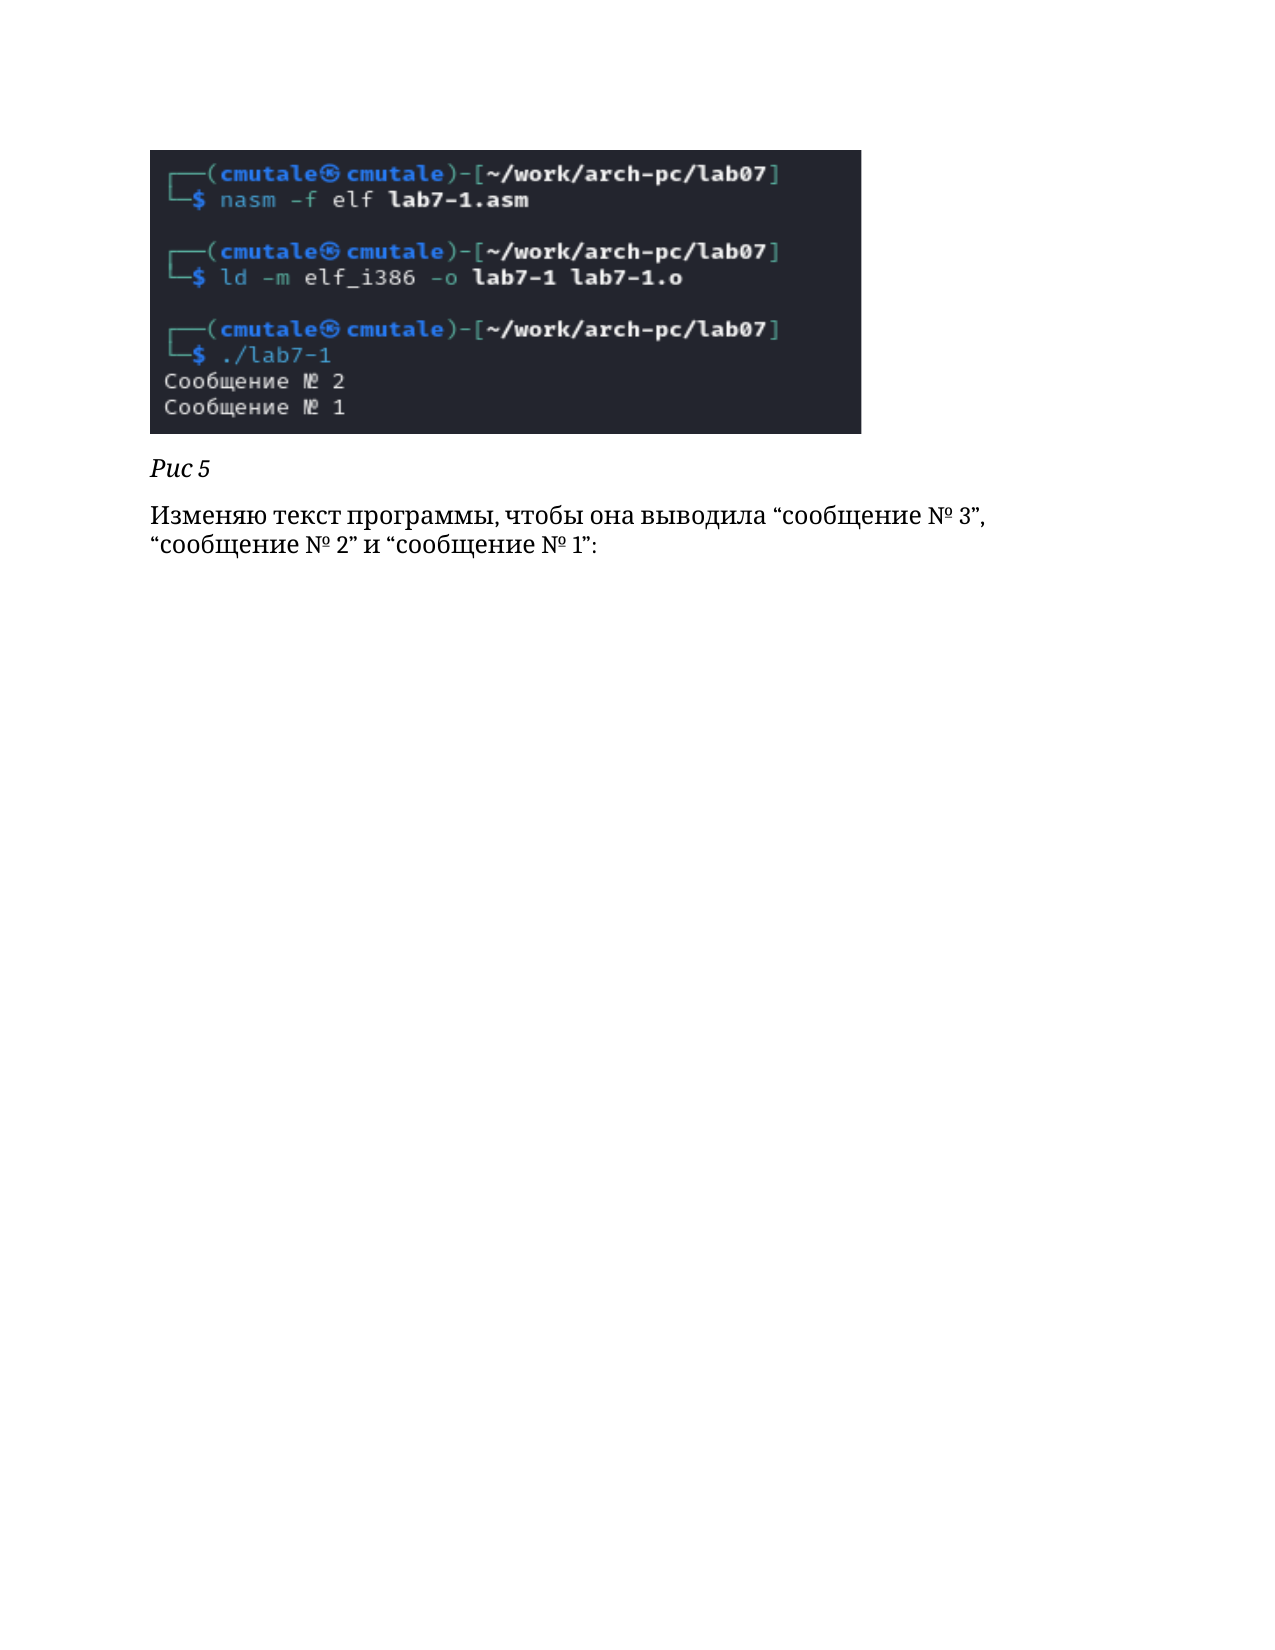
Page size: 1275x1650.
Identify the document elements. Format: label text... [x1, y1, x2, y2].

text Изменяю текст программы, чтобы она выводила “сообщение № 3”, “сообщение № 2” и “сообщение № 1”: [150, 502, 1125, 559]
picture [150, 150, 862, 434]
text Рис 5 [150, 454, 1125, 483]
